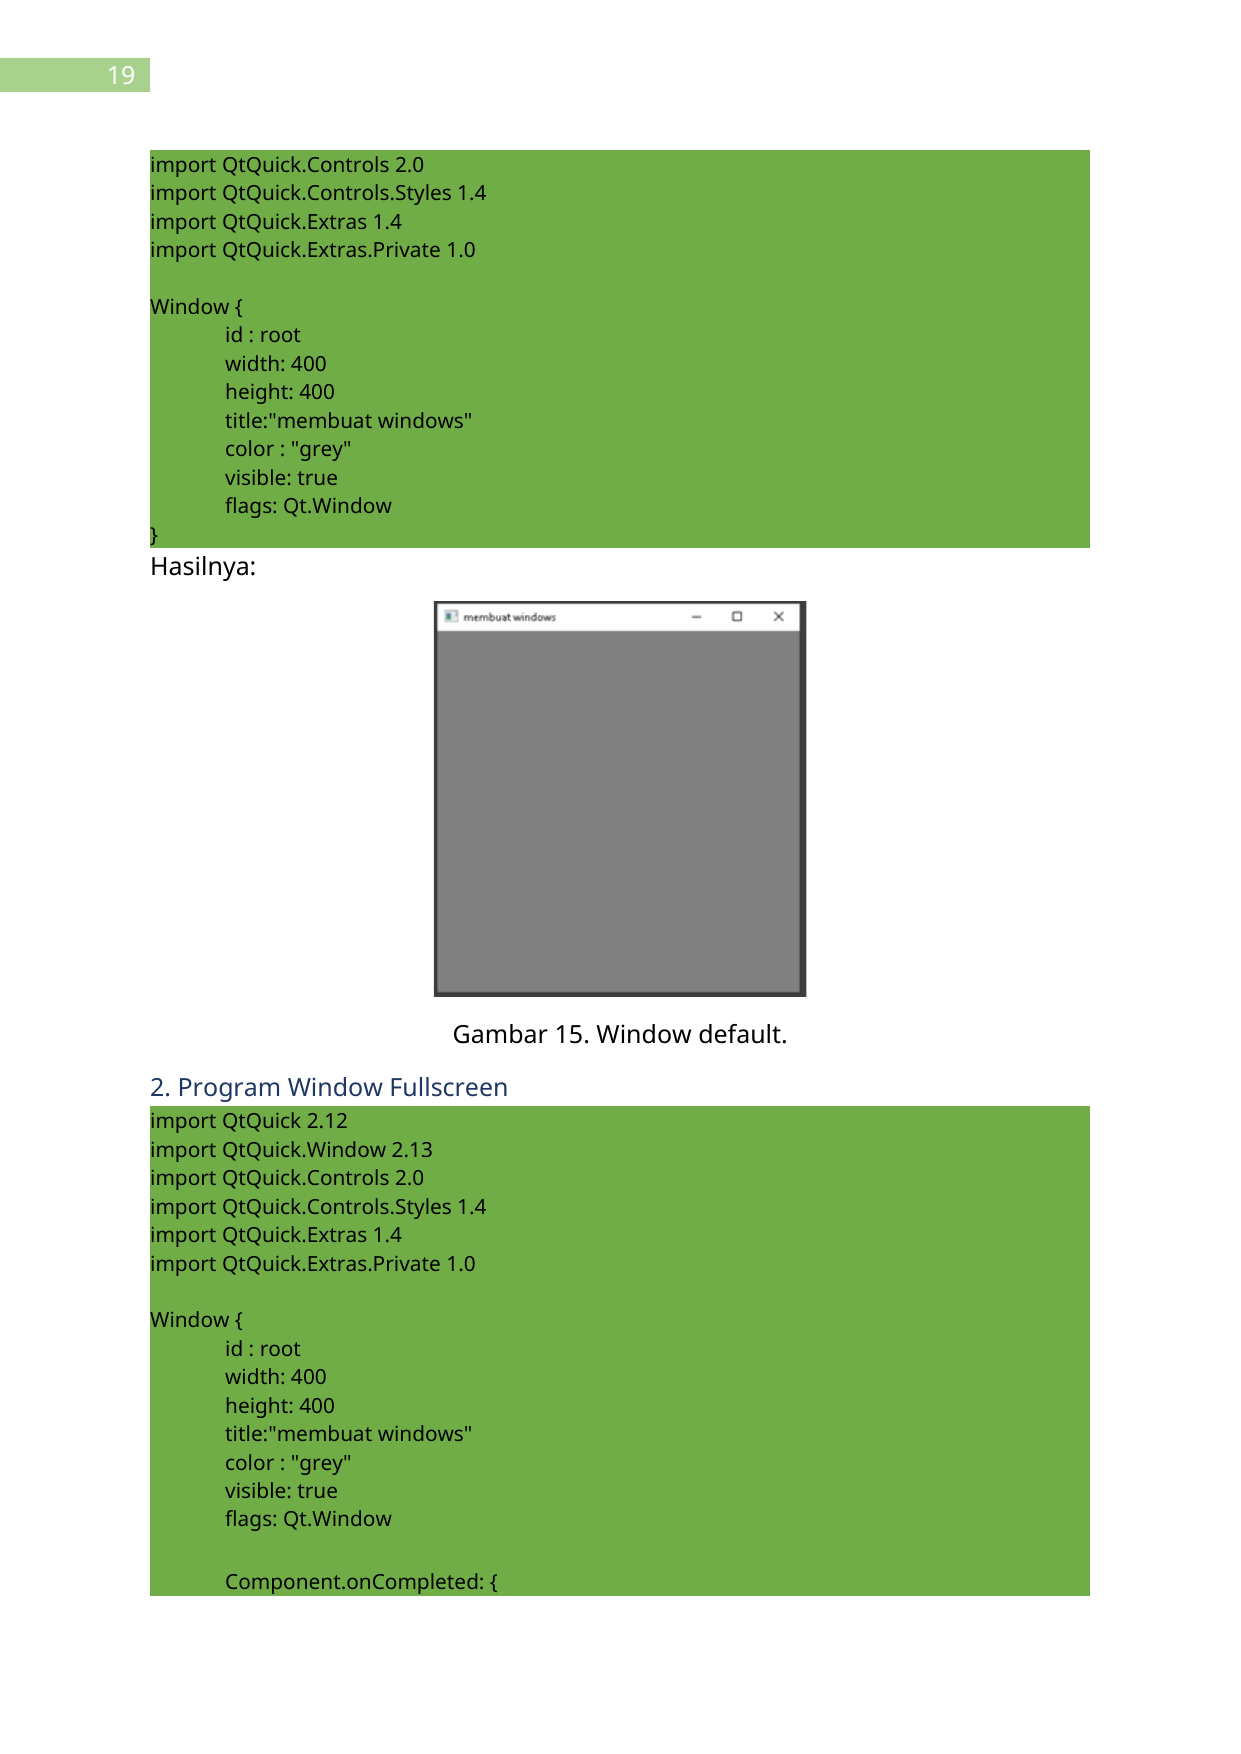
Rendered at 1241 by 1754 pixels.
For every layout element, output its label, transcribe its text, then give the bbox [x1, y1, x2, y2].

list import QtQuick.Extras.Private 1.0 [150, 1249, 1090, 1277]
text id : root [150, 321, 1090, 349]
list import QtQuick 2.12 [150, 1106, 1090, 1135]
text title:"membuat windows" [150, 406, 1090, 434]
list width: 400 [150, 1362, 1090, 1391]
text height: 400 [150, 377, 1090, 406]
text visible: true [150, 463, 1090, 491]
text import QtQuick.Controls.Styles 1.4 [150, 178, 1090, 207]
list id : root [150, 1334, 1090, 1362]
subtitle 2. Program Window Fullscreen [150, 1070, 1090, 1104]
text import QtQuick.Extras 1.4 [150, 207, 1090, 235]
list flags: Qt.Window [150, 1504, 1090, 1533]
list import QtQuick.Window 2.13 [150, 1135, 1090, 1163]
text Hasilnya: [150, 548, 1090, 582]
text import QtQuick.Extras.Private 1.0 [150, 235, 1090, 264]
list color : "grey" [150, 1448, 1090, 1476]
list title:"membuat windows" [150, 1419, 1090, 1448]
text import QtQuick.Controls 2.0 [150, 150, 1090, 178]
text color : "grey" [150, 434, 1090, 463]
list visible: true [150, 1476, 1090, 1504]
list height: 400 [150, 1391, 1090, 1419]
list import QtQuick.Controls.Styles 1.4 [150, 1192, 1090, 1220]
text flags: Qt.Window [150, 491, 1090, 520]
list import QtQuick.Controls 2.0 [150, 1163, 1090, 1192]
picture [433, 601, 807, 997]
list Window { [150, 1306, 1090, 1334]
list Component.onCompleted: { [150, 1567, 1090, 1596]
text width: 400 [150, 349, 1090, 377]
list import QtQuick.Extras 1.4 [150, 1220, 1090, 1249]
text Window { [150, 292, 1090, 321]
text } [150, 520, 1090, 548]
